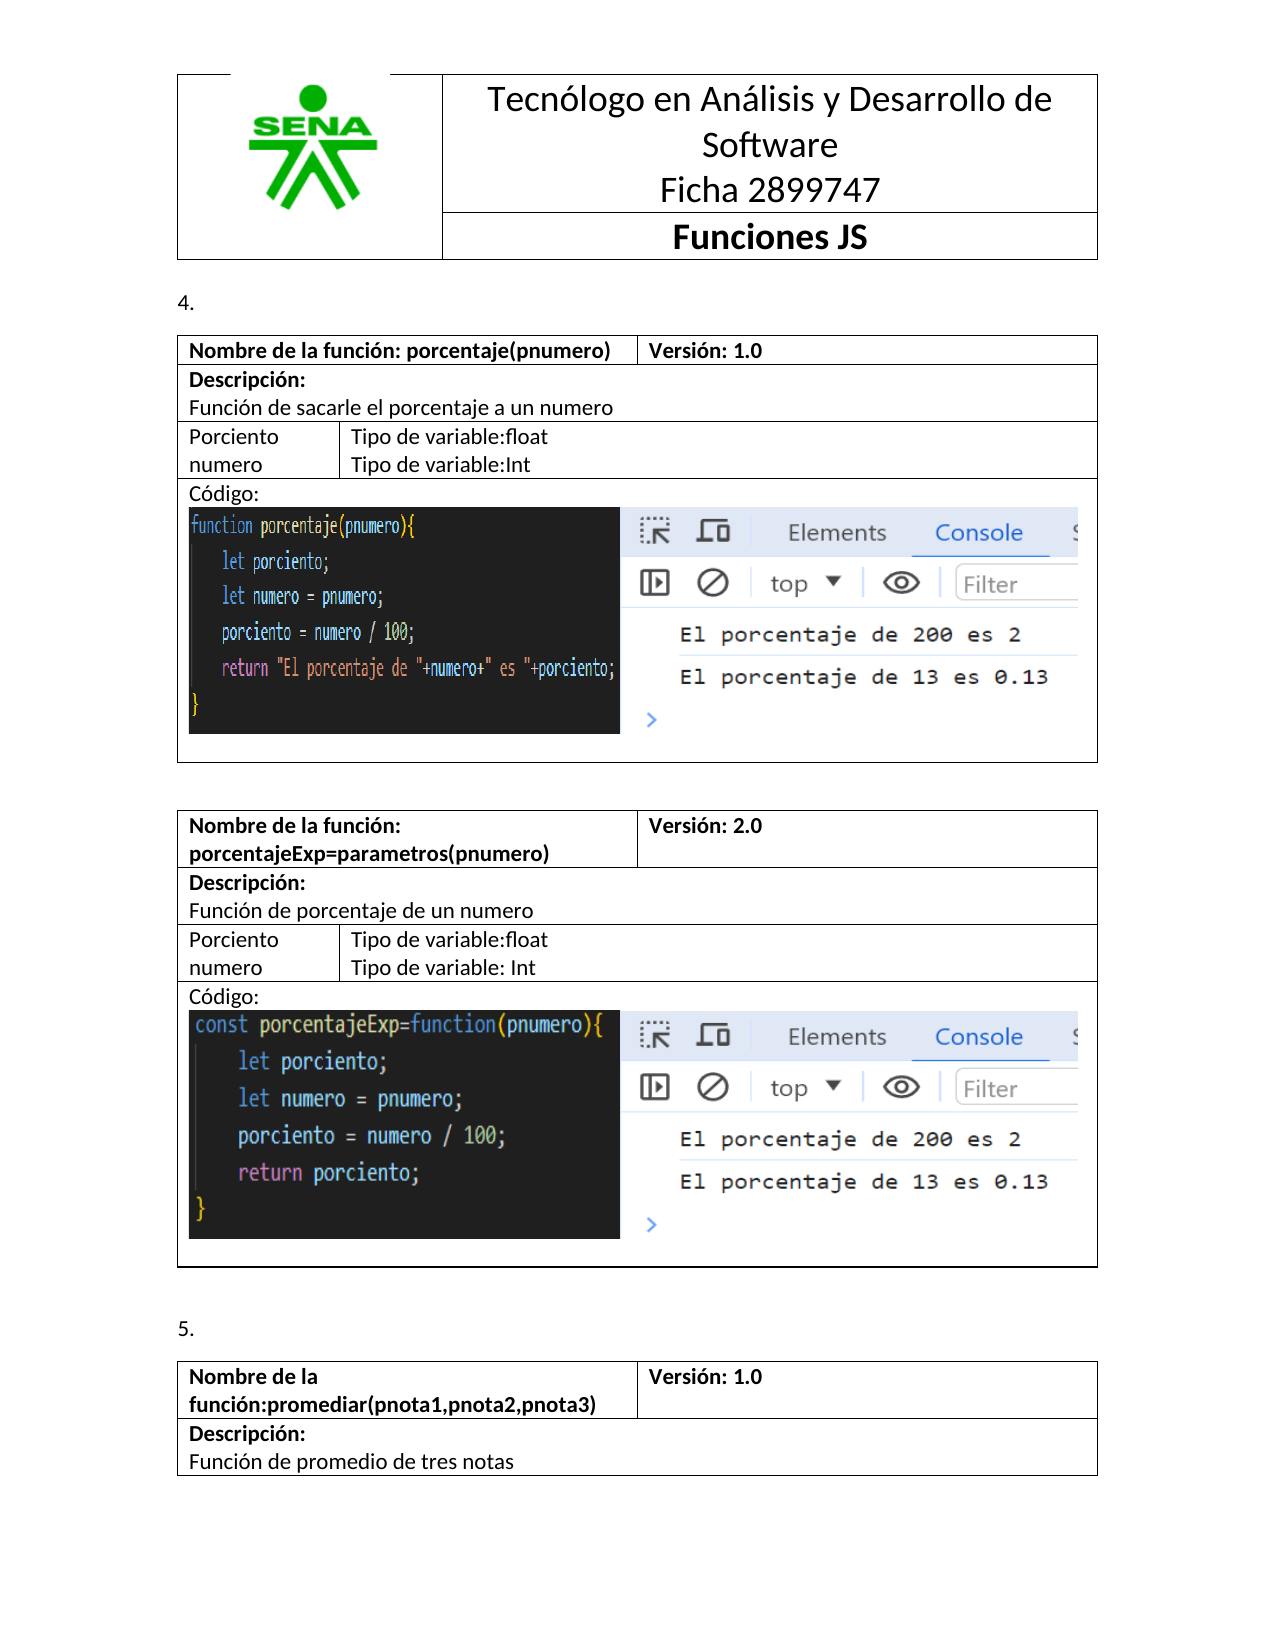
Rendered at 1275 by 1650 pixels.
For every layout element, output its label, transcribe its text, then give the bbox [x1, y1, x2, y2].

picture [188, 507, 1078, 734]
table_cell Código: [178, 982, 1097, 1266]
picture [230, 74, 390, 226]
text 5. [177, 1314, 1098, 1342]
table_header Versión: 1.0 [638, 1362, 1097, 1418]
table_cell Descripción: Función de promedio de tres notas [178, 1419, 1097, 1475]
table_cell Tipo de variable:float Tipo de variable:Int [340, 422, 1097, 478]
table_cell Descripción: Función de sacarle el porcentaje a un numero [178, 365, 1097, 421]
table_cell Porciento numero [178, 925, 339, 981]
text 4. [177, 288, 1098, 316]
table_cell Código: [178, 479, 1097, 762]
table_header Nombre de la función:promediar(pnota1,pnota2,pnota3) [178, 1362, 637, 1418]
table_header Versión: 1.0 [638, 336, 1097, 364]
table_header Versión: 2.0 [638, 811, 1097, 867]
table_header Nombre de la función: porcentajeExp=parametros(pnumero) [178, 811, 637, 867]
table_cell Descripción: Función de porcentaje de un numero [178, 868, 1097, 924]
table_cell Porciento numero [178, 422, 339, 478]
table_header Nombre de la función: porcentaje(pnumero) [178, 336, 637, 364]
picture [188, 1010, 1078, 1239]
table_cell Tipo de variable:float Tipo de variable: Int [340, 925, 1097, 981]
